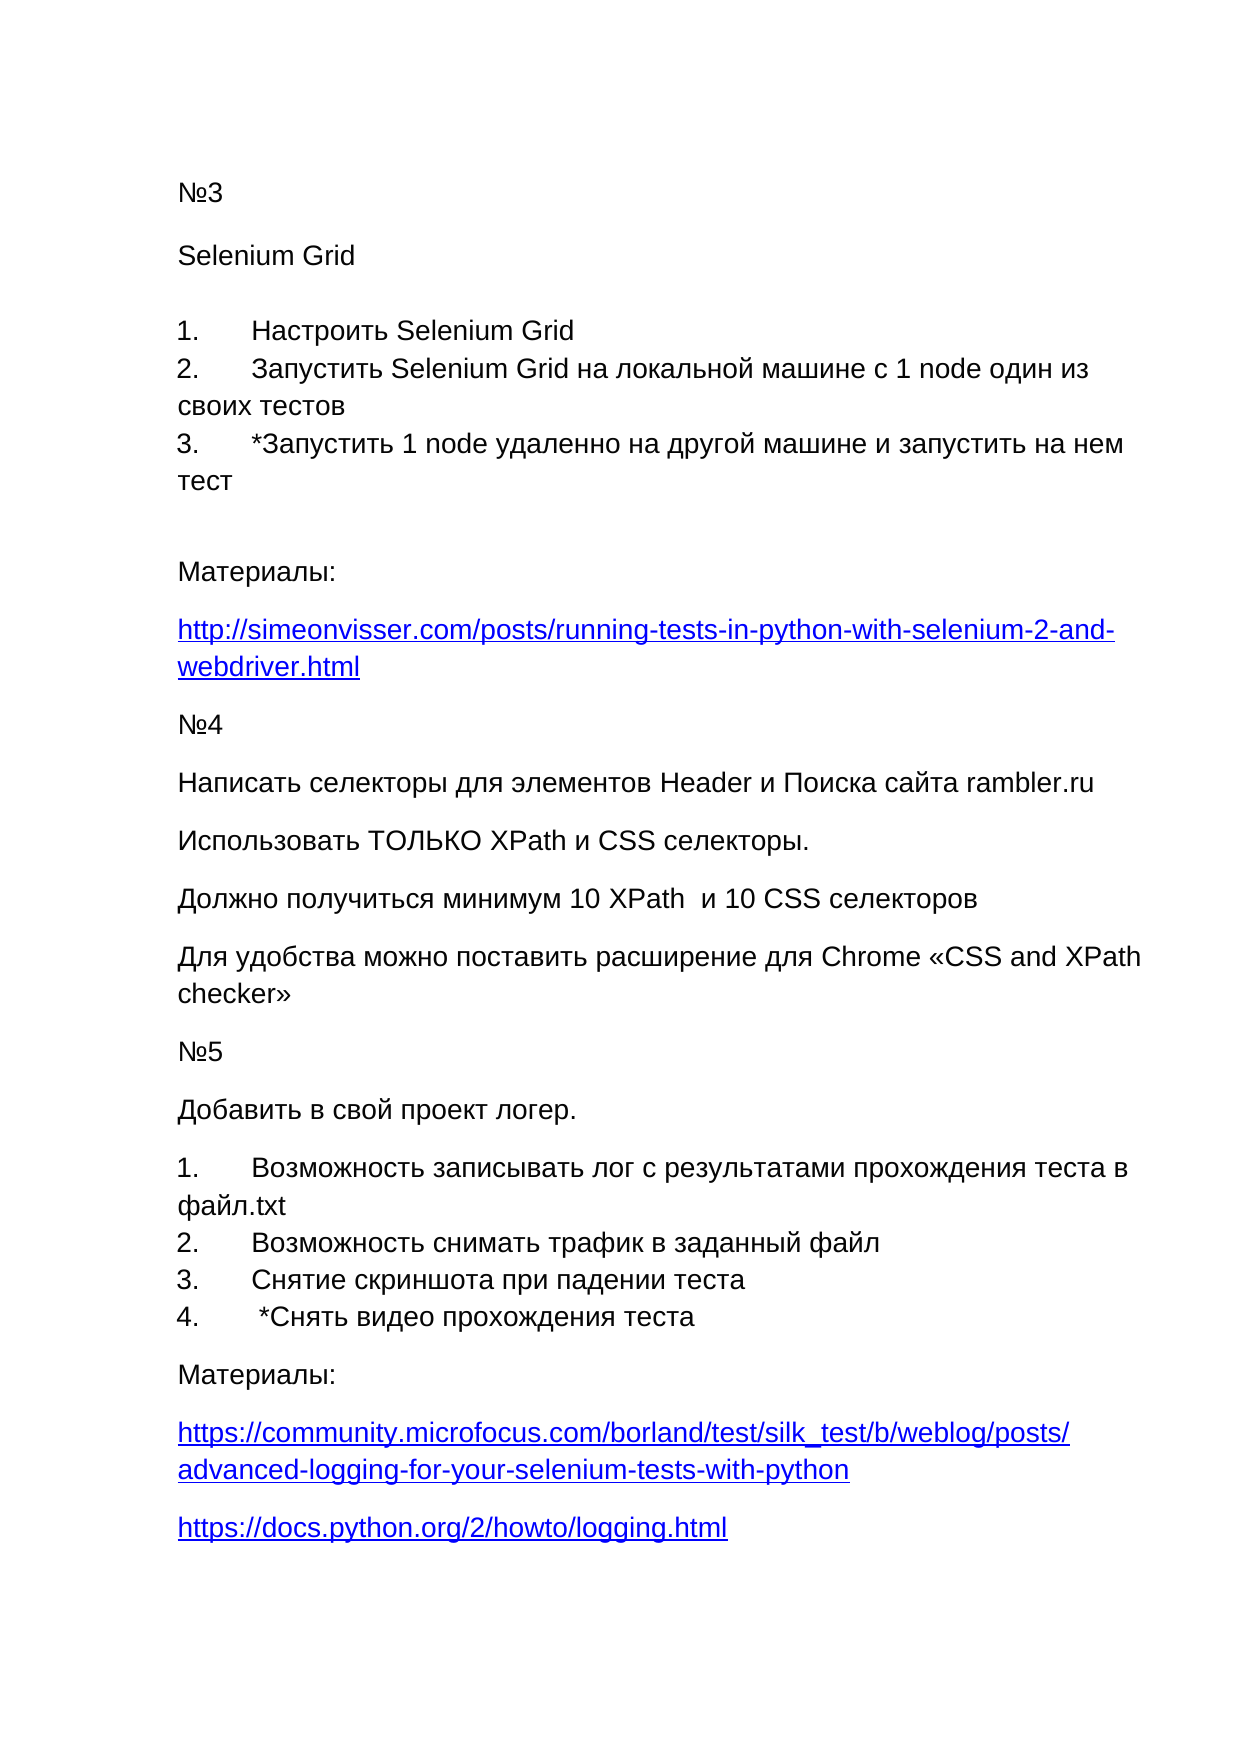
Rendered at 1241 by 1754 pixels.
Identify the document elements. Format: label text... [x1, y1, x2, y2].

text Материалы: [177, 1358, 1152, 1390]
list *Запустить 1 node удаленно на другой машине и запустить на нем тест [176, 422, 1152, 497]
list Возможность записывать лог с результатами прохождения теста в файл.txt [176, 1151, 1152, 1221]
text http://simeonvisser.com/posts/running-tests-in-python-with-selenium-2-and-webdriver.html [177, 613, 1152, 682]
list Возможность снимать трафик в заданный файл [176, 1226, 1152, 1258]
text Для удобства можно поставить расширение для Chrome «CSS and XPath checker» [177, 940, 1152, 1009]
text https://community.microfocus.com/borland/test/silk_test/b/weblog/posts/advanced-logging-for-your-selenium-tests-with-python [177, 1416, 1152, 1486]
text Должно получиться минимум 10 XPath и 10 CSS селекторов [177, 882, 1152, 914]
text №4 [177, 708, 1152, 740]
list Снятие скриншота при падении теста [176, 1263, 1152, 1295]
list Запустить Selenium Grid на локальной машине с 1 node один из своих тестов [176, 347, 1152, 422]
list Настроить Selenium Grid [176, 309, 1152, 347]
text Написать селекторы для элементов Header и Поиска сайта rambler.ru [177, 766, 1152, 798]
text №3 [177, 176, 1152, 208]
list *Снять видео прохождения теста [176, 1300, 1152, 1332]
text Использовать ТОЛЬКО XPath и CSS селекторы. [177, 824, 1152, 856]
text Selenium Grid [177, 234, 1152, 272]
text Материалы: [177, 555, 1152, 587]
text Добавить в свой проект логер. [177, 1093, 1152, 1126]
text https://docs.python.org/2/howto/logging.html [177, 1511, 1152, 1544]
text №5 [177, 1035, 1152, 1068]
